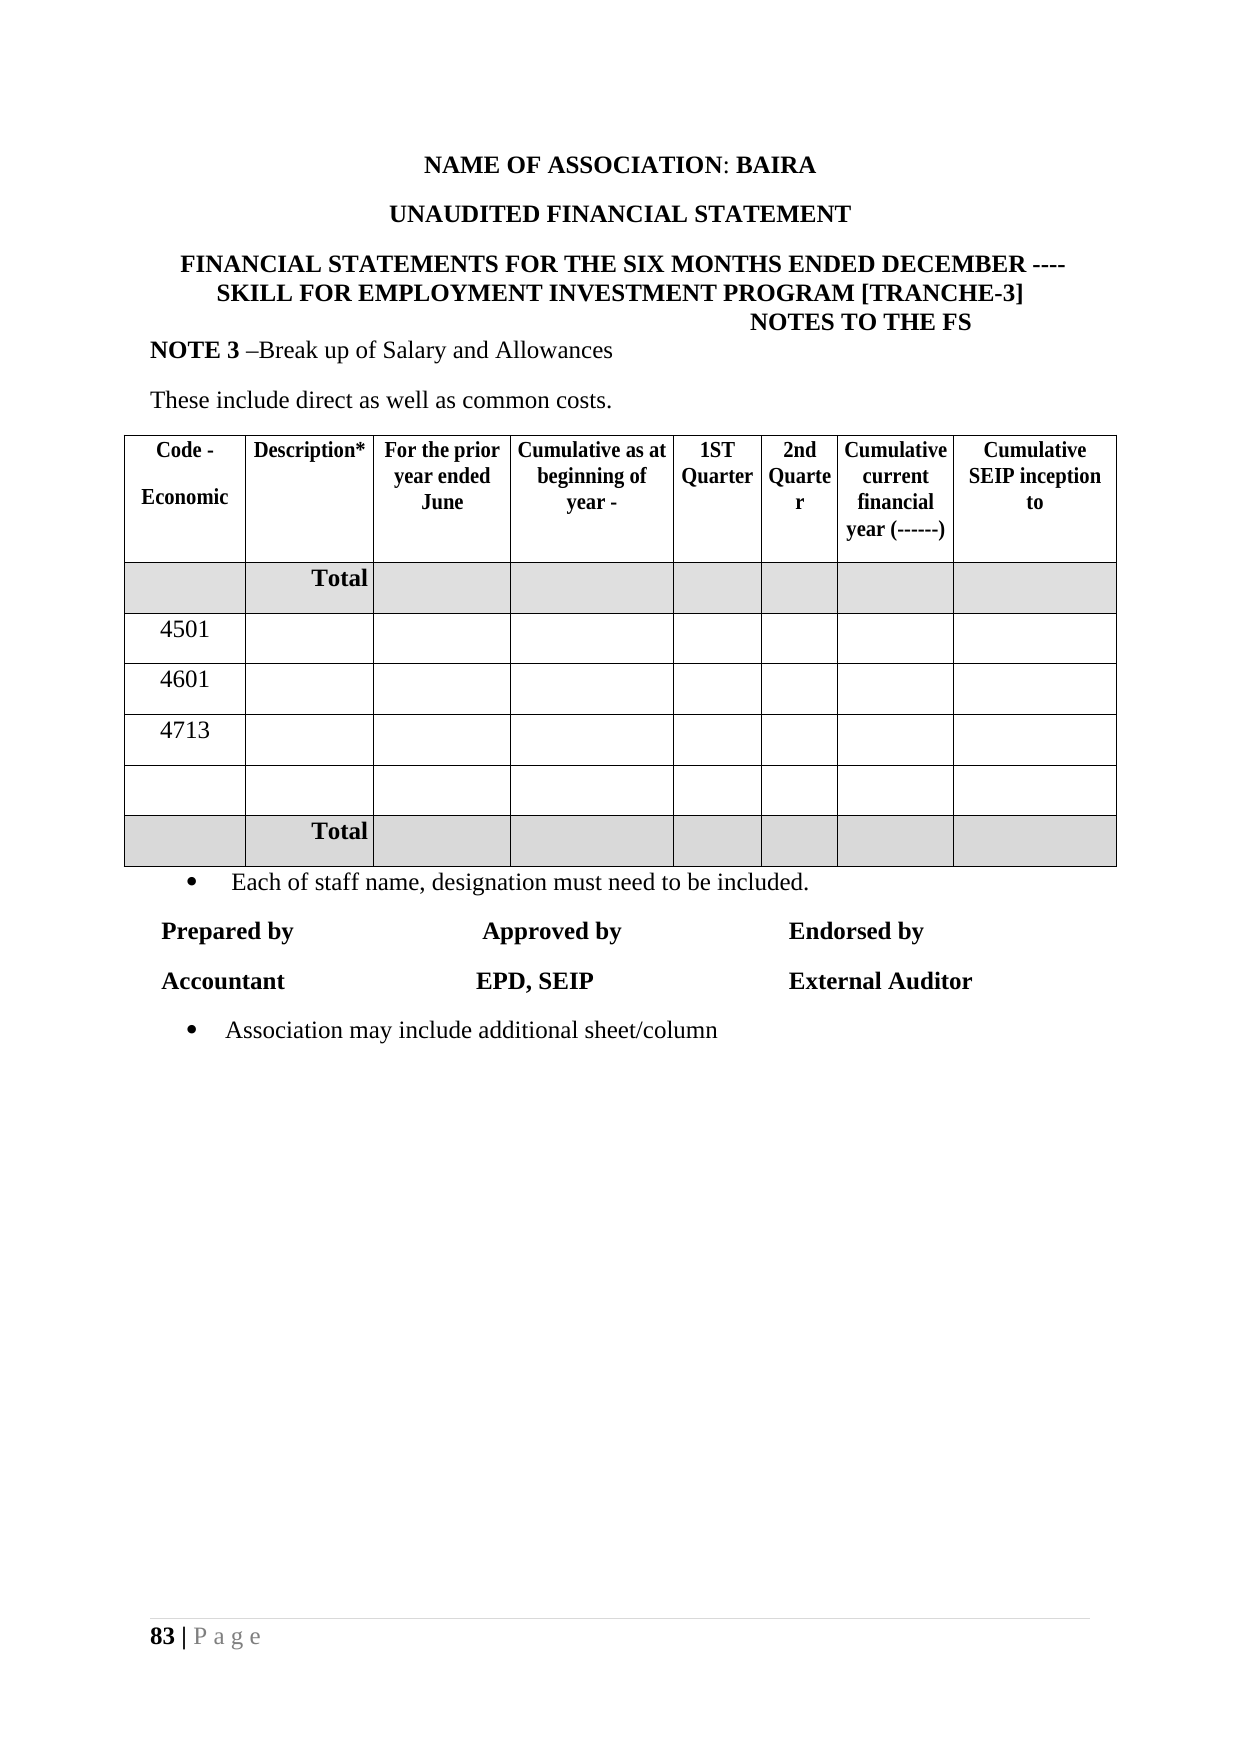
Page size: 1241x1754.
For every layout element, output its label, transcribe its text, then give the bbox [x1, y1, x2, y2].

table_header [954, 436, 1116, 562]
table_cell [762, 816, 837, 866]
list Association may include additional sheet/column [187, 1016, 1090, 1044]
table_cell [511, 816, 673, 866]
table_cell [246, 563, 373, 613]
text UNAUDITED FINANCIAL STATEMENT [150, 199, 1090, 228]
text Name of Association: BAIRA [150, 150, 1090, 179]
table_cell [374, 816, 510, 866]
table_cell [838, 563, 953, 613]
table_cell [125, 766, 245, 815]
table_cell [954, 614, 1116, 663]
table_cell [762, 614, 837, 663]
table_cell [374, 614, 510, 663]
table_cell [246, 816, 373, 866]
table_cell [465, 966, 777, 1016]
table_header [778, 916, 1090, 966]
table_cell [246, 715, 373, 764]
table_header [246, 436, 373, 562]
text NOTES TO THE FS [675, 307, 1090, 335]
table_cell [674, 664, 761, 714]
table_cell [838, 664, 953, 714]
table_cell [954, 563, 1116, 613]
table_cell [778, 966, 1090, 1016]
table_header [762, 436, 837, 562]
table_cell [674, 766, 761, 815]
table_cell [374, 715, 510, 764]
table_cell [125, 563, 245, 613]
text FINANCIAL STATEMENTS FOR THE SIX MONTHS ENDED DECEMBER ---- [150, 249, 1090, 278]
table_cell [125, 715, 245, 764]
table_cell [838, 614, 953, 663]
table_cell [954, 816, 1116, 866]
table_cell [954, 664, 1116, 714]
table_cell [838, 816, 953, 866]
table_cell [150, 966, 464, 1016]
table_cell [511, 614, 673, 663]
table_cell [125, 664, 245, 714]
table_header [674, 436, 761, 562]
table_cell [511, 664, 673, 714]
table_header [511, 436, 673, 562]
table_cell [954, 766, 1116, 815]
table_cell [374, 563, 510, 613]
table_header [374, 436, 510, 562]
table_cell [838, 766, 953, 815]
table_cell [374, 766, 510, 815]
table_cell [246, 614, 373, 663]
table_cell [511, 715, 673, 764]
text NOTE 3 –Break up of Salary and Allowances [150, 335, 1090, 364]
text These include direct as well as common costs. [150, 385, 1090, 414]
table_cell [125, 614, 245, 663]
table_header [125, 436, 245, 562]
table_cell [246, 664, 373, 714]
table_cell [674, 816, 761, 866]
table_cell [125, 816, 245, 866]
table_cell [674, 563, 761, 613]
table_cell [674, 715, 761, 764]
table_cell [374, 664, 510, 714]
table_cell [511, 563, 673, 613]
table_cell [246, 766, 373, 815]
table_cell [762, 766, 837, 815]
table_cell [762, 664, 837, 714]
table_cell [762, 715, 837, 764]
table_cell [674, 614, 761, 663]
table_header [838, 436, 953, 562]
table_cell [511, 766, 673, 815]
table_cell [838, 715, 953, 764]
text Skill for Employment Investment PROGRAM [Tranche-3] [150, 278, 1090, 307]
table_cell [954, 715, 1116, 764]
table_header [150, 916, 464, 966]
list Each of staff name, designation must need to be included. [187, 867, 1090, 896]
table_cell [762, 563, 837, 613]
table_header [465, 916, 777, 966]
